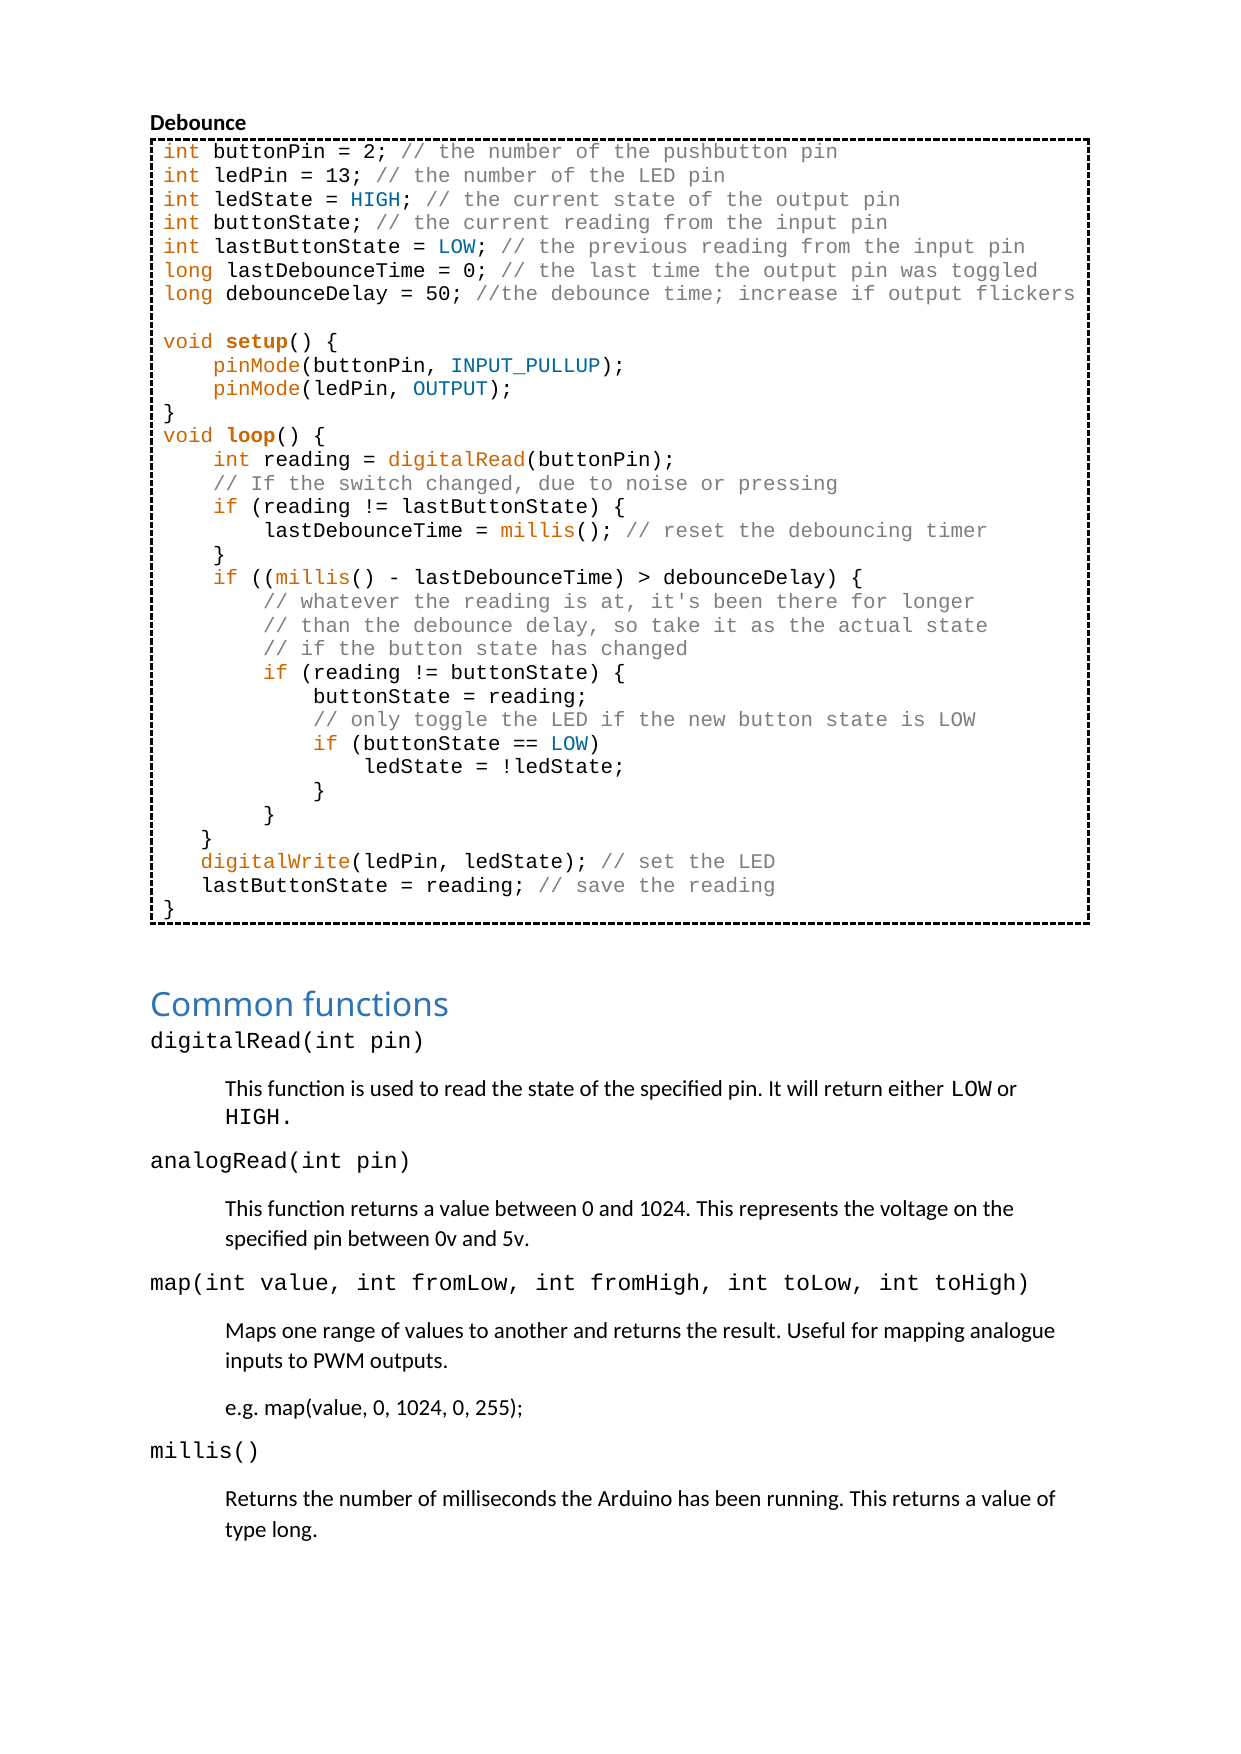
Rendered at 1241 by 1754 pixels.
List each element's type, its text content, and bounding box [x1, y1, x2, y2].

table_header int buttonPin = 2; // the number of the pushbutton pin int ledPin = 13; // the number of the LED pin int ledState = HIGH; // the current state of the output pin int buttonState; // the current reading from the input pin int lastButtonState = LOW; // the previous reading from the input pin long lastDebounceTime = 0; // the last time the output pin was toggled long debounceDelay = 50; //the debounce time; increase if output flickers void setup() { pinMode(buttonPin, INPUT_PULLUP); pinMode(ledPin, OUTPUT); } void loop() { int reading = digitalRead(buttonPin); // If the switch changed, due to noise or pressing if (reading != lastButtonState) { lastDebounceTime = millis(); // reset the debouncing timer } if ((millis() - lastDebounceTime) > debounceDelay) { // whatever the reading is at, it's been there for longer // than the debounce delay, so take it as the actual state // if the button state has changed if (reading != buttonState) { buttonState = reading; // only toggle the LED if the new button state is LOW if (buttonState == LOW) ledState = !ledState; } } } digitalWrite(ledPin, ledState); // set the LED lastButtonState = reading; // save the reading } [152, 138, 1089, 922]
text Debounce [150, 108, 1090, 136]
text map(int value, int fromLow, int fromHigh, int toLow, int toHigh) [150, 1271, 1090, 1297]
text Returns the number of milliseconds the Arduino has been running. This returns a value of type long. [225, 1484, 1090, 1543]
text Maps one range of values to another and returns the result. Useful for mapping analogue inputs to PWM outputs. [225, 1316, 1090, 1374]
subtitle Common functions [150, 980, 1090, 1026]
text analogRead(int pin) [150, 1150, 1090, 1176]
text This function is used to read the state of the specified pin. It will return either LOW or HIGH. [225, 1074, 1090, 1131]
text This function returns a value between 0 and 1024. This represents the voltage on the specified pin between 0v and 5v. [225, 1194, 1090, 1252]
text millis() [150, 1440, 1090, 1466]
text e.g. map(value, 0, 1024, 0, 255); [150, 1393, 1090, 1421]
text digitalRead(int pin) [150, 1029, 1090, 1055]
